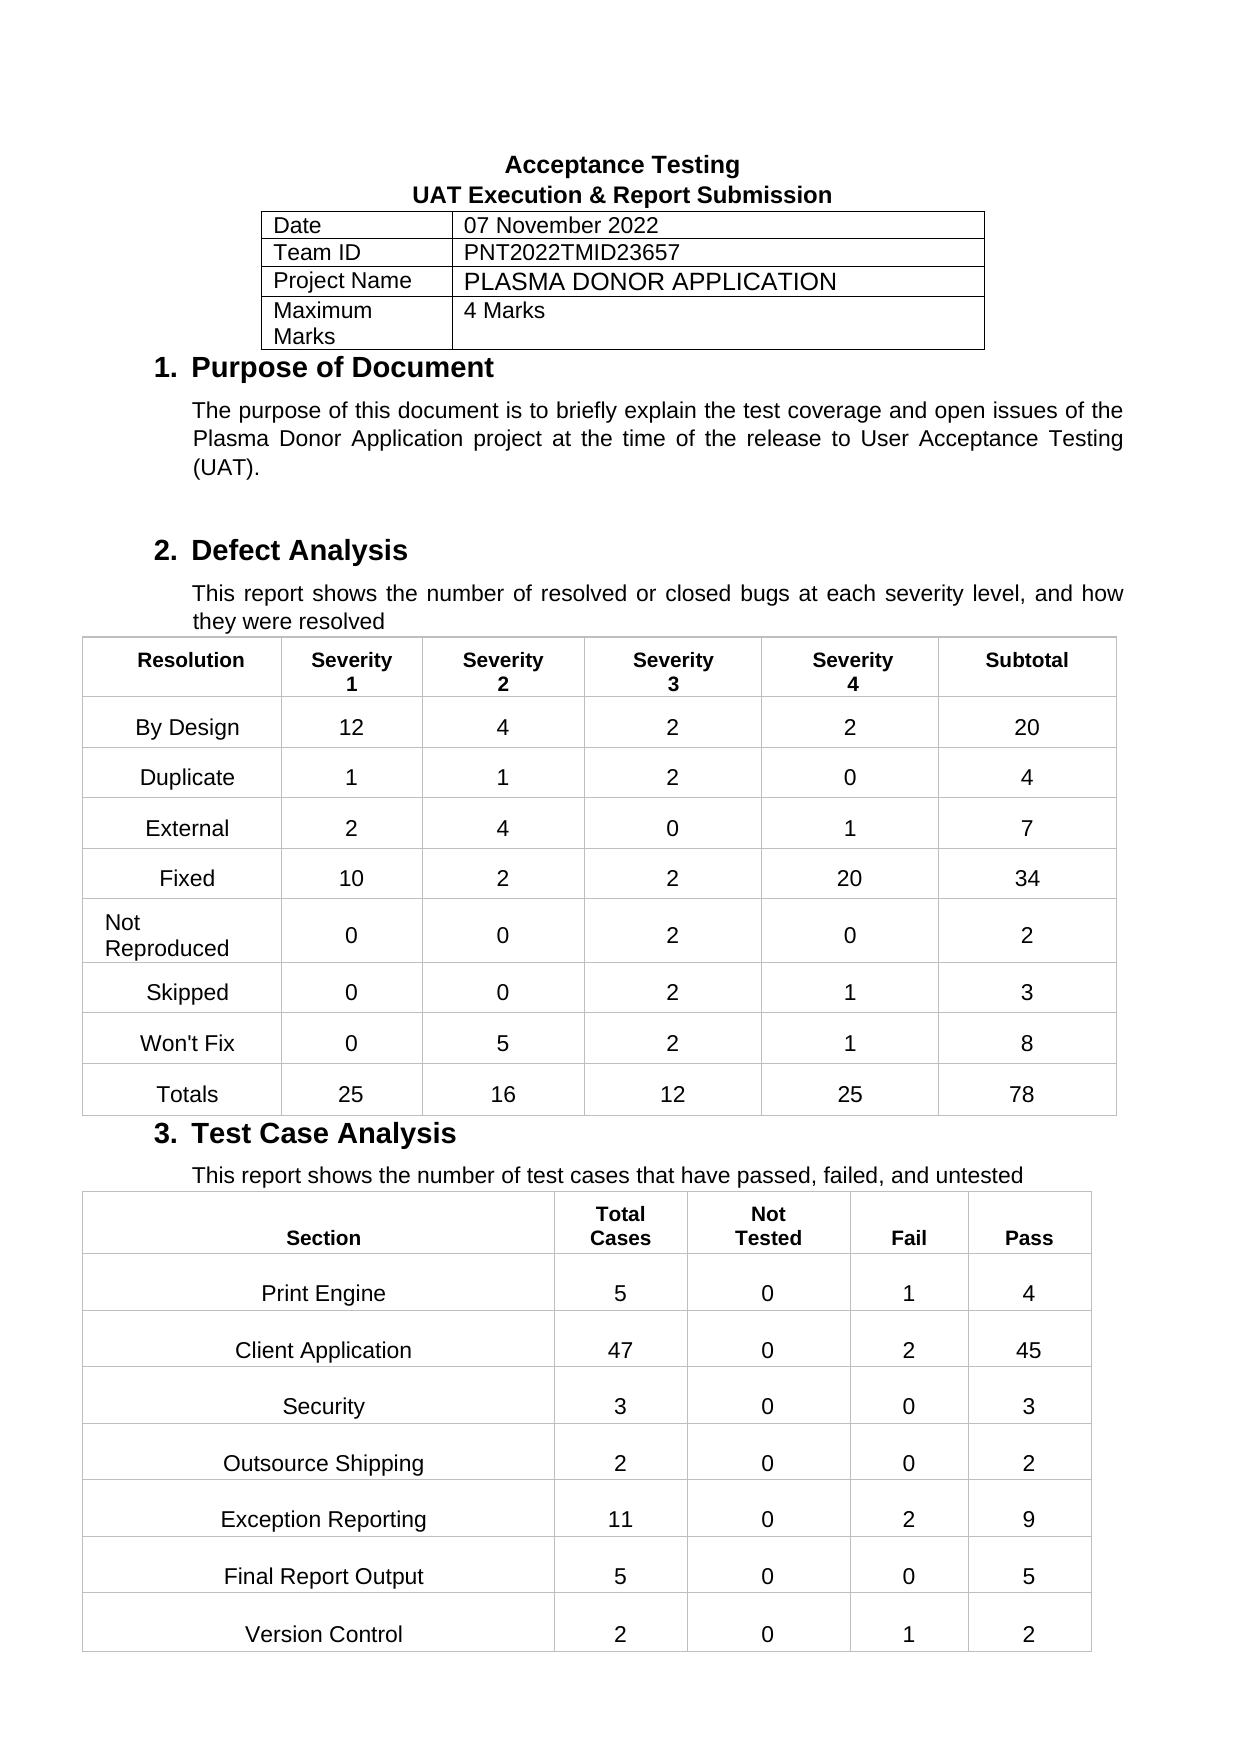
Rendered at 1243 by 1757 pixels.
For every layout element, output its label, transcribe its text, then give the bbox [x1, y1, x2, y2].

table_cell Skipped [83, 963, 281, 1012]
table_cell 2 [939, 899, 1116, 962]
table_cell 0 [851, 1424, 968, 1479]
text This report shows the number of test cases that have passed, failed, and untested [192, 1162, 1125, 1188]
table_cell 0 [688, 1480, 850, 1536]
table_cell Outsource Shipping [83, 1424, 554, 1479]
table_header Date [262, 212, 452, 238]
table_cell 25 [282, 1064, 422, 1115]
table_cell Security [83, 1367, 554, 1423]
table_cell 9 [969, 1480, 1091, 1536]
table_cell 5 [423, 1013, 584, 1062]
table_header Severity 4 [762, 638, 938, 696]
table_cell 1 [851, 1593, 968, 1651]
table_cell 0 [688, 1254, 850, 1310]
table_cell 25 [762, 1064, 938, 1115]
text Acceptance Testing [155, 150, 1090, 179]
table_cell 2 [969, 1424, 1091, 1479]
text This report shows the number of resolved or closed bugs at each severity level, and how they were resolved [192, 579, 1125, 634]
table_cell 45 [969, 1311, 1091, 1366]
table_cell 2 [585, 849, 761, 898]
table_cell 3 [969, 1367, 1091, 1423]
table_cell 0 [851, 1537, 968, 1592]
table_cell Totals [83, 1064, 281, 1115]
subtitle Test Case Analysis [153, 1116, 1125, 1149]
table_cell 2 [423, 849, 584, 898]
table_cell 0 [688, 1367, 850, 1423]
table_cell 78 [939, 1064, 1116, 1115]
table_cell By Design [83, 697, 281, 747]
table_header Fail [851, 1192, 968, 1253]
table_cell 5 [555, 1537, 687, 1592]
table_cell External [83, 798, 281, 847]
table_header Resolution [83, 638, 281, 696]
table_cell 0 [851, 1367, 968, 1423]
table_cell 0 [688, 1424, 850, 1479]
table_cell PLASMA DONOR APPLICATION [453, 267, 984, 296]
table_cell PNT2022TMID23657 [453, 239, 984, 266]
table_cell 4 Marks [453, 297, 984, 349]
table_cell 0 [282, 1013, 422, 1062]
table_cell 16 [423, 1064, 584, 1115]
table_header Section [83, 1192, 554, 1253]
subtitle Purpose of Document [153, 350, 1125, 384]
table_header Severity 1 [282, 638, 422, 696]
table_cell 0 [688, 1593, 850, 1651]
table_cell 0 [423, 963, 584, 1012]
table_cell 3 [555, 1367, 687, 1423]
table_cell 0 [688, 1311, 850, 1366]
table_cell 12 [585, 1064, 761, 1115]
table_cell 1 [762, 963, 938, 1012]
table_cell 7 [939, 798, 1116, 847]
table_cell 2 [851, 1480, 968, 1536]
table_cell Duplicate [83, 748, 281, 797]
table_cell Won't Fix [83, 1013, 281, 1062]
table_header Severity 2 [423, 638, 584, 696]
table_cell 2 [555, 1424, 687, 1479]
table_cell 0 [762, 899, 938, 962]
table_cell 1 [762, 798, 938, 847]
table_cell 0 [688, 1537, 850, 1592]
table_cell Team ID [262, 239, 452, 266]
table_cell 10 [282, 849, 422, 898]
table_header Pass [969, 1192, 1091, 1253]
table_cell 2 [585, 697, 761, 747]
table_cell Maximum Marks [262, 297, 452, 349]
table_cell Fixed [83, 849, 281, 898]
table_cell 0 [282, 899, 422, 962]
table_cell 4 [939, 748, 1116, 797]
table_cell Final Report Output [83, 1537, 554, 1592]
table_cell 4 [969, 1254, 1091, 1310]
table_cell 0 [282, 963, 422, 1012]
table_cell 2 [555, 1593, 687, 1651]
table_cell 2 [282, 798, 422, 847]
table_cell 47 [555, 1311, 687, 1366]
table_cell Client Application [83, 1311, 554, 1366]
table_cell 1 [423, 748, 584, 797]
table_cell 3 [939, 963, 1116, 1012]
table_cell 4 [423, 798, 584, 847]
table_cell Exception Reporting [83, 1480, 554, 1536]
table_cell Print Engine [83, 1254, 554, 1310]
table_header 07 November 2022 [453, 212, 984, 238]
table_cell Project Name [262, 267, 452, 296]
table_cell 2 [969, 1593, 1091, 1651]
table_header Not Tested [688, 1192, 850, 1253]
text The purpose of this document is to briefly explain the test coverage and open issues of the Plasma Donor Application project at the time of the release to User Acceptance Testing (UAT). [192, 397, 1125, 480]
table_cell 5 [555, 1254, 687, 1310]
table_cell 1 [851, 1254, 968, 1310]
table_cell Version Control [83, 1593, 554, 1651]
table_cell 2 [585, 963, 761, 1012]
table_cell 20 [762, 849, 938, 898]
table_cell 4 [423, 697, 584, 747]
table_cell 2 [585, 748, 761, 797]
table_cell 2 [585, 1013, 761, 1062]
table_header Severity 3 [585, 638, 761, 696]
text UAT Execution & Report Submission [155, 181, 1089, 209]
table_cell 12 [282, 697, 422, 747]
table_cell 2 [585, 899, 761, 962]
table_cell 2 [762, 697, 938, 747]
table_cell 8 [939, 1013, 1116, 1062]
table_cell 1 [282, 748, 422, 797]
table_cell 1 [762, 1013, 938, 1062]
table_cell 11 [555, 1480, 687, 1536]
table_cell Not Reproduced [83, 899, 281, 962]
table_header Subtotal [939, 638, 1116, 696]
table_cell 0 [585, 798, 761, 847]
table_cell 2 [851, 1311, 968, 1366]
table_cell 34 [939, 849, 1116, 898]
table_cell 20 [939, 697, 1116, 747]
table_cell 0 [762, 748, 938, 797]
table_cell 5 [969, 1537, 1091, 1592]
table_header Total Cases [555, 1192, 687, 1253]
table_cell 0 [423, 899, 584, 962]
subtitle Defect Analysis [153, 533, 1125, 567]
